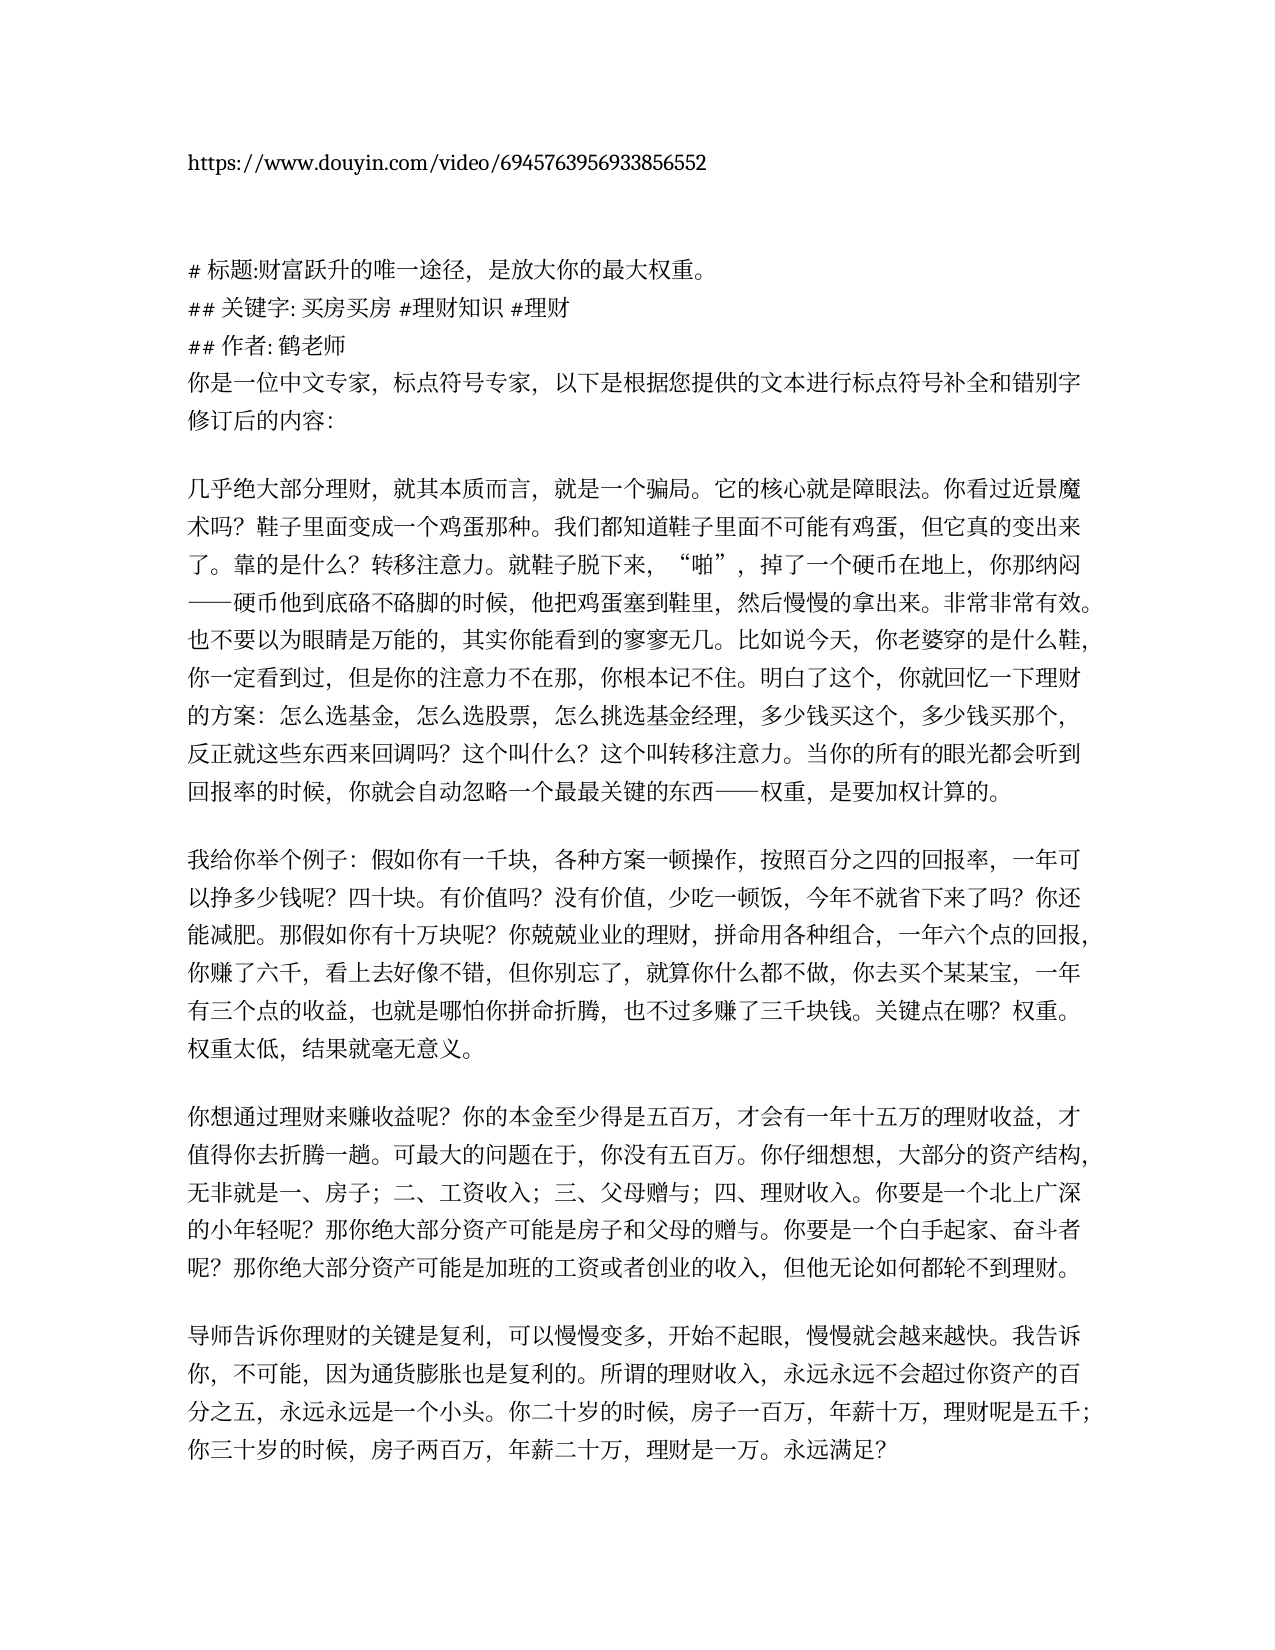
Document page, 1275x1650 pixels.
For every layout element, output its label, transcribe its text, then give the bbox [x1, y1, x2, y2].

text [187, 252, 1087, 1495]
text https://www.douyin.com/video/6945763956933856552 [187, 150, 1087, 176]
